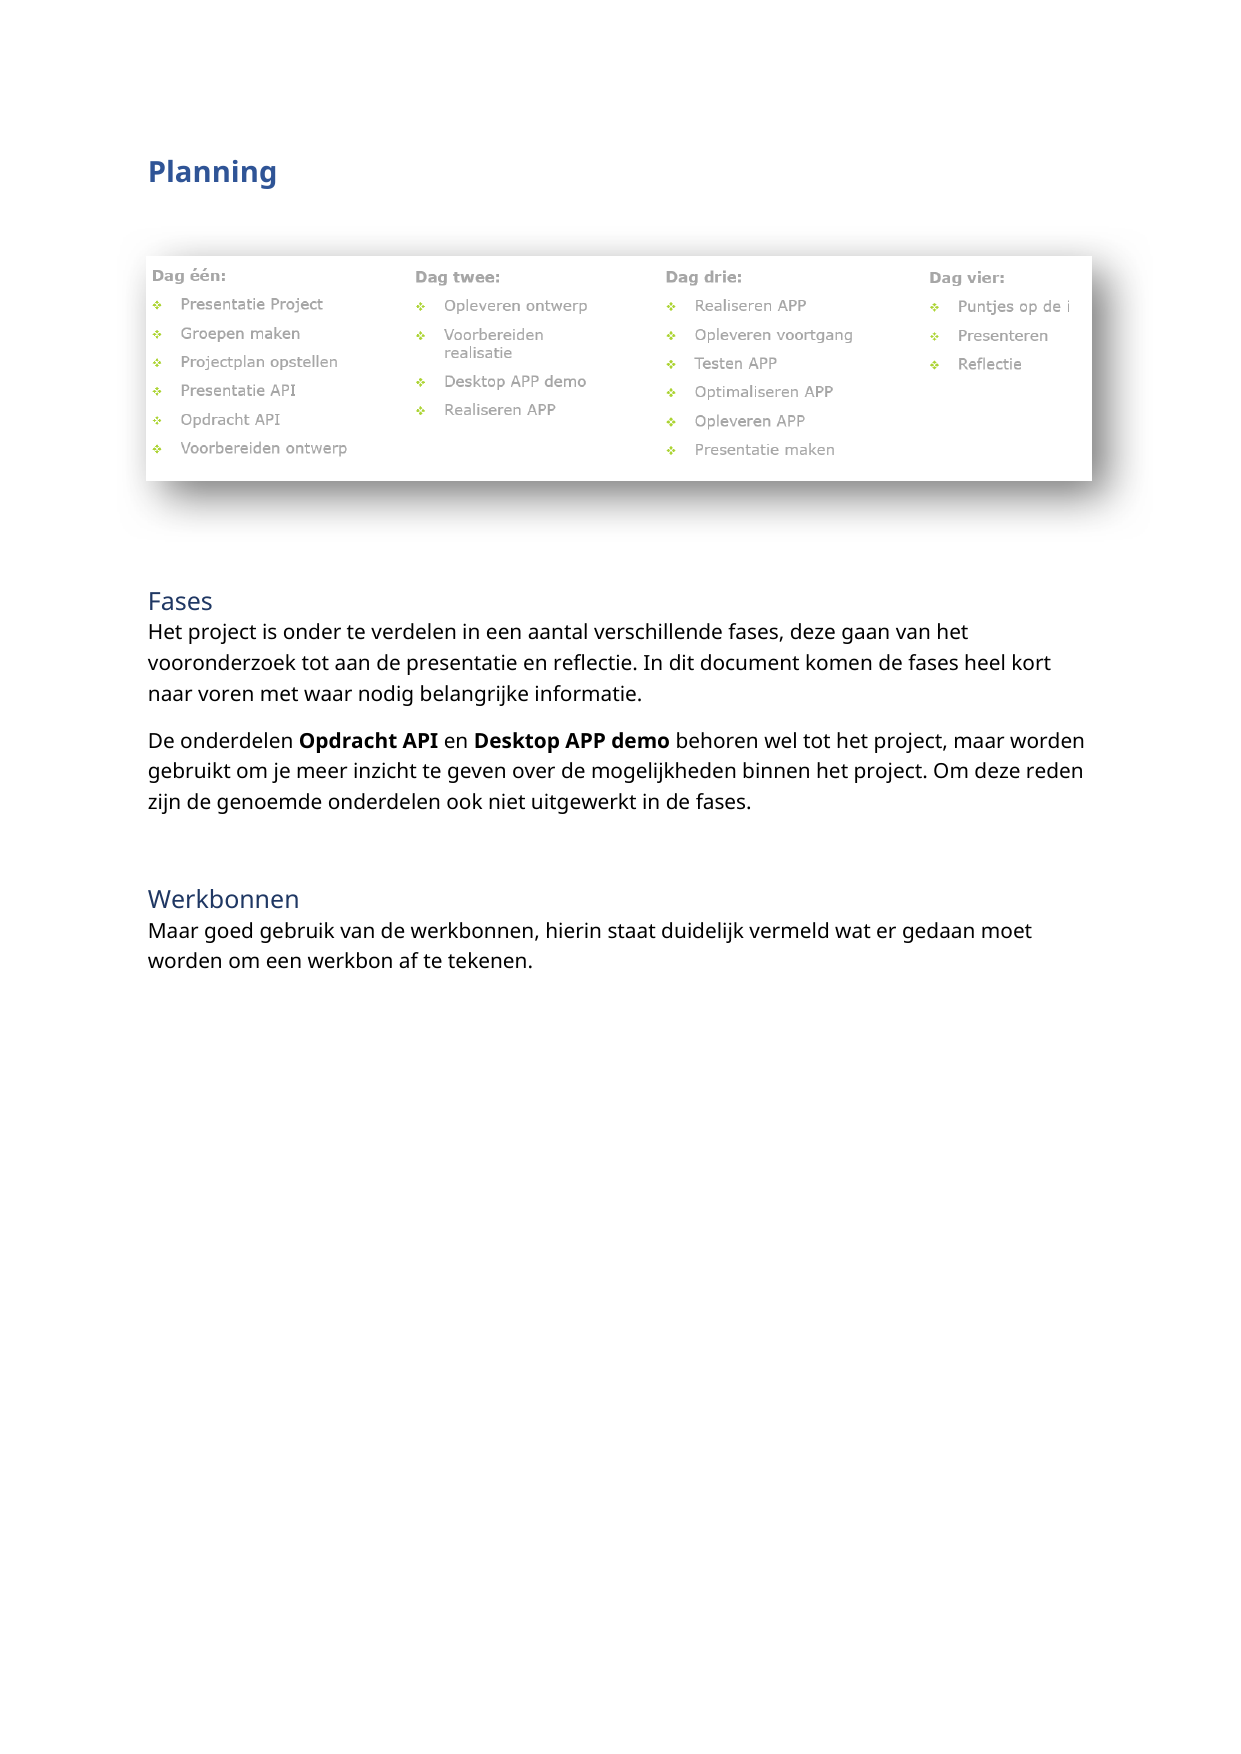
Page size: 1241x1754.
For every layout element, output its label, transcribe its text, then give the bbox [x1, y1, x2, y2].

subtitle Fases [148, 583, 1093, 617]
subtitle Planning [148, 152, 1093, 231]
text De onderdelen Opdracht API en Desktop APP demo behoren wel tot het project, maar worden gebruikt om je meer inzicht te geven over de mogelijkheden binnen het project. Om deze reden zijn de genoemde onderdelen ook niet uitgewerkt in de fases. [148, 726, 1093, 816]
picture [146, 256, 1092, 481]
subtitle Werkbonnen [148, 882, 1093, 916]
text Maar goed gebruik van de werkbonnen, hierin staat duidelijk vermeld wat er gedaan moet worden om een werkbon af te tekenen. [148, 916, 1093, 975]
text Het project is onder te verdelen in een aantal verschillende fases, deze gaan van het vooronderzoek tot aan de presentatie en reflectie. In dit document komen de fases heel kort naar voren met waar nodig belangrijke informatie. [148, 617, 1093, 707]
